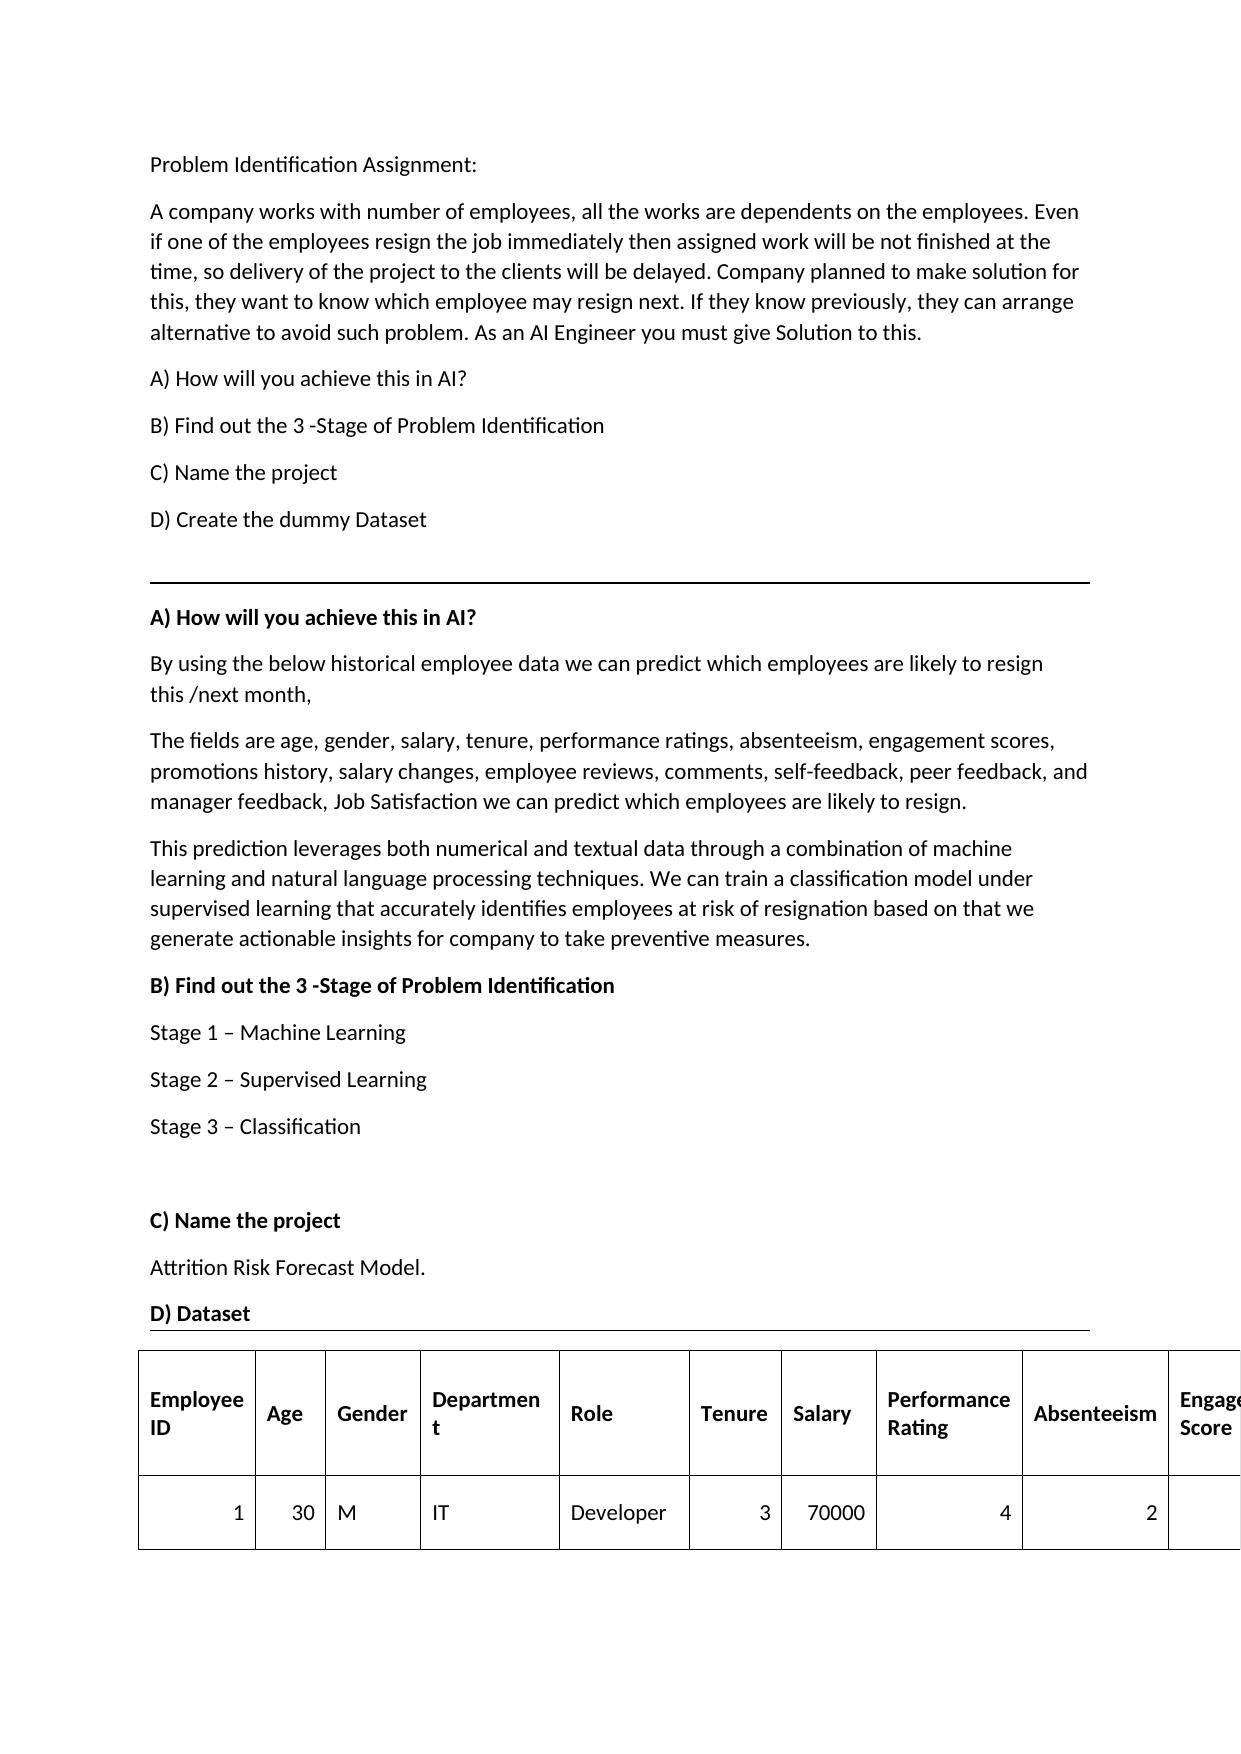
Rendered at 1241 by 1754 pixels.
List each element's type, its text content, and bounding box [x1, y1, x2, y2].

table_cell 4 [877, 1476, 1022, 1548]
text The fields are age, gender, salary, tenure, performance ratings, absenteeism, engagement scores, promotions history, salary changes, employee reviews, comments, self-feedback, peer feedback, and manager feedback, Job Satisfaction we can predict which employees are likely to resign. [150, 727, 1090, 815]
text A) How will you achieve this in AI? [150, 364, 1090, 393]
table_cell IT [421, 1476, 559, 1548]
text C) Name the project [150, 1206, 1090, 1234]
table_header Department [421, 1351, 559, 1475]
text B) Find out the 3 -Stage of Problem Identification [150, 971, 1090, 999]
text A company works with number of employees, all the works are dependents on the employees. Even if one of the employees resign the job immediately then assigned work will be not finished at the time, so delivery of the project to the clients will be delayed. Company planned to make solution for this, they want to know which employee may resign next. If they know previously, they can arrange alternative to avoid such problem. As an AI Engineer you must give Solution to this. [150, 197, 1090, 346]
table_header Engagement Score [1169, 1351, 1240, 1475]
text C) Name the project [150, 458, 1090, 486]
text B) Find out the 3 -Stage of Problem Identification [150, 411, 1090, 439]
table_header Absenteeism [1023, 1351, 1168, 1475]
text A) How will you achieve this in AI? [150, 603, 1090, 631]
table_cell M [326, 1476, 420, 1548]
table_cell 1 [139, 1476, 255, 1548]
table_header Tenure [690, 1351, 781, 1475]
text Attrition Risk Forecast Model. [150, 1253, 1090, 1281]
table_cell 3 [690, 1476, 781, 1548]
text Stage 1 – Machine Learning [150, 1018, 1090, 1046]
text D) Dataset [150, 1299, 1090, 1330]
table_cell 30 [256, 1476, 325, 1548]
text This prediction leverages both numerical and textual data through a combination of machine learning and natural language processing techniques. We can train a classification model under supervised learning that accurately identifies employees at risk of resignation based on that we generate actionable insights for company to take preventive measures. [150, 834, 1090, 952]
table_header Salary [782, 1351, 876, 1475]
table_header Age [256, 1351, 325, 1475]
table_cell Developer [560, 1476, 689, 1548]
table_cell 2 [1023, 1476, 1168, 1548]
table_cell 70000 [782, 1476, 876, 1548]
table_header Employee ID [139, 1351, 255, 1475]
table_cell 8 [1169, 1476, 1240, 1548]
table_header Role [560, 1351, 689, 1475]
table_header Gender [326, 1351, 420, 1475]
text Stage 3 – Classification [150, 1112, 1090, 1140]
text Stage 2 – Supervised Learning [150, 1065, 1090, 1093]
text D) Create the dummy Dataset [150, 505, 1090, 533]
text By using the below historical employee data we can predict which employees are likely to resign this /next month, [150, 649, 1090, 708]
table_header Performance Rating [877, 1351, 1022, 1475]
text Problem Identification Assignment: [150, 150, 1090, 178]
